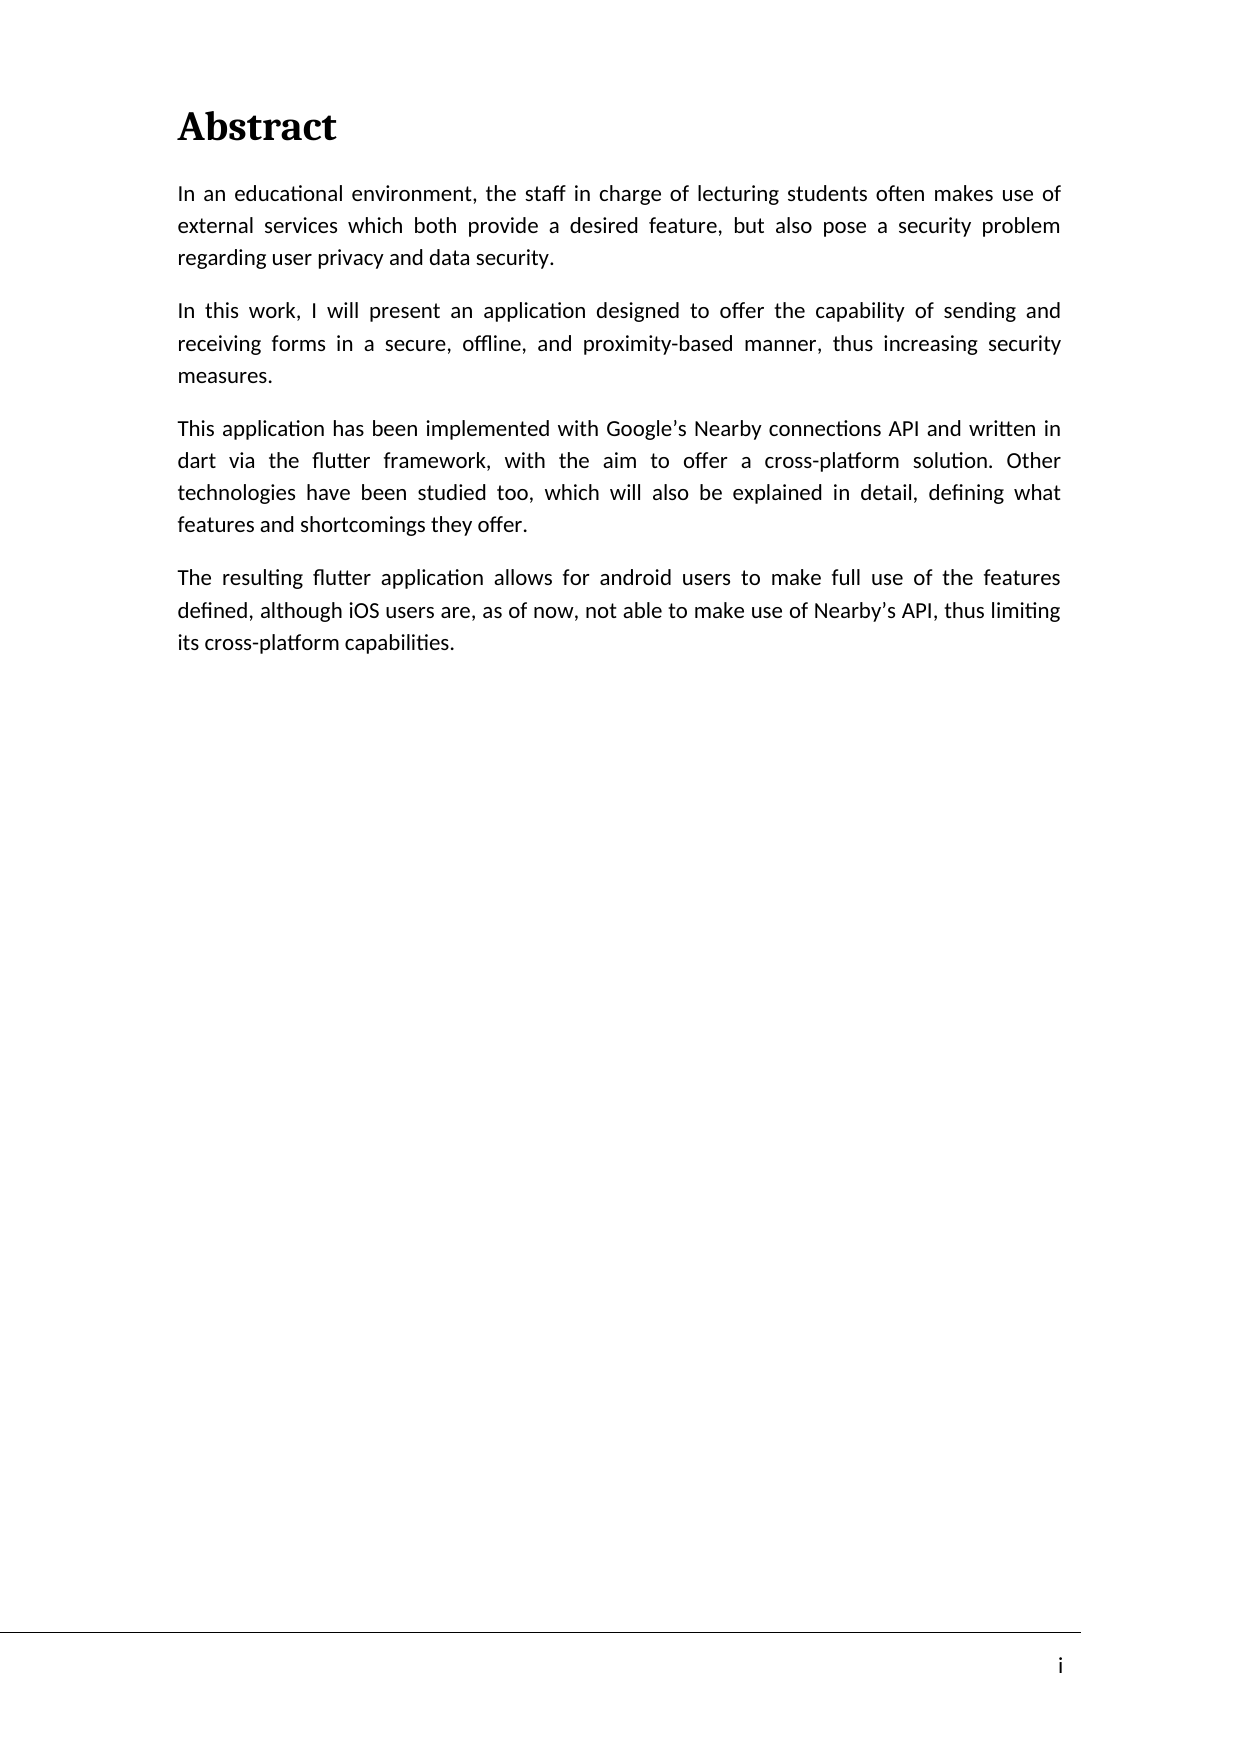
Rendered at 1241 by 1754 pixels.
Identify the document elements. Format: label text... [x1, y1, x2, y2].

text Abstract [177, 103, 1063, 151]
text In this work, I will present an application designed to offer the capability of sending and receiving forms in a secure, offline, and proximity-based manner, thus increasing security measures. [177, 297, 1063, 389]
text In an educational environment, the staff in charge of lecturing students often makes use of external services which both provide a desired feature, but also pose a security problem regarding user privacy and data security. [177, 179, 1063, 272]
text This application has been implemented with Google’s Nearby connections API and written in dart via the flutter framework, with the aim to offer a cross-platform solution. Other technologies have been studied too, which will also be explained in detail, defining what features and shortcomings they offer. [177, 414, 1063, 538]
text The resulting flutter application allows for android users to make full use of the features defined, although iOS users are, as of now, not able to make use of Nearby’s API, thus limiting its cross-platform capabilities. [177, 563, 1063, 656]
